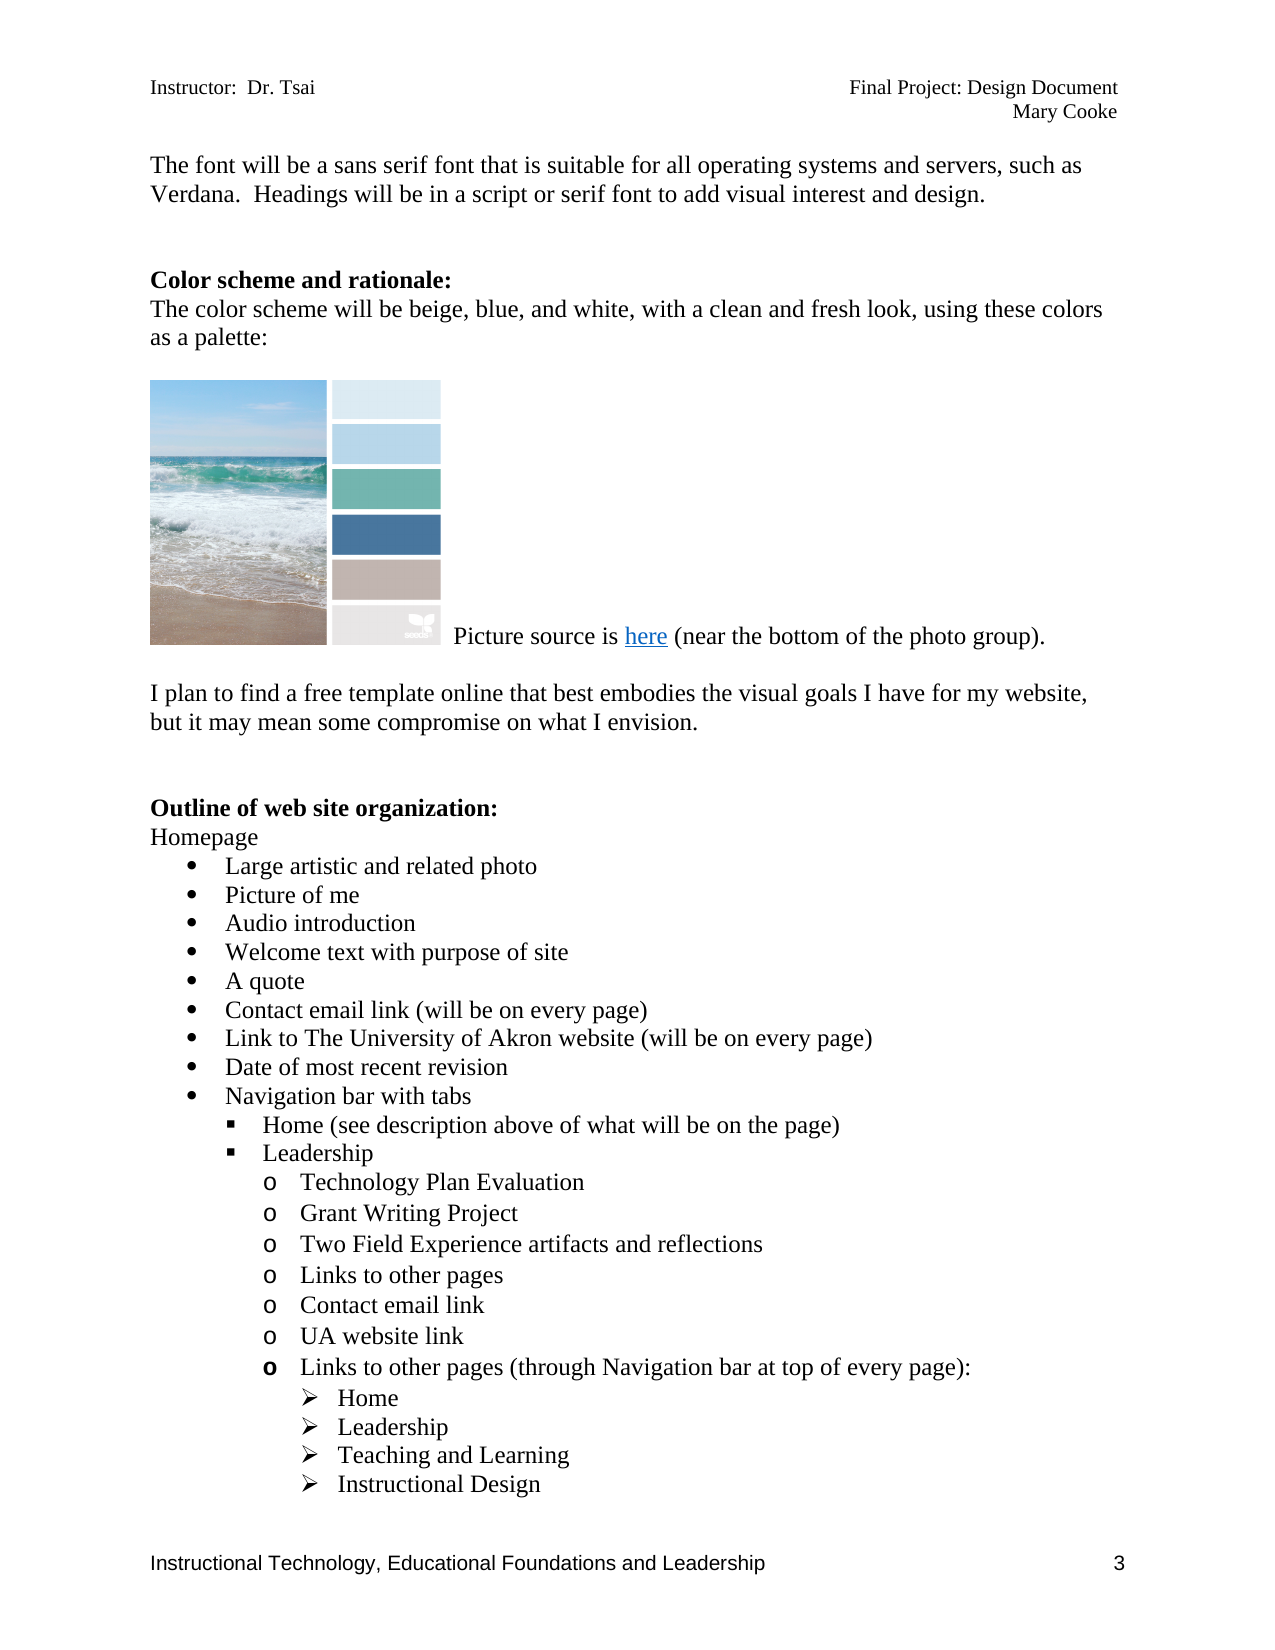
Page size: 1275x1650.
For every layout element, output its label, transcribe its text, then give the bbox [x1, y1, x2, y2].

text Outline of web site organization: [150, 793, 1125, 822]
list Picture of me [187, 880, 1125, 908]
list UA website link [262, 1321, 1125, 1352]
list Welcome text with purpose of site [187, 937, 1125, 966]
list Grant Writing Project [262, 1198, 1125, 1229]
list Leadership [300, 1412, 1125, 1441]
list Audio introduction [187, 908, 1125, 937]
list Contact email link [262, 1291, 1125, 1321]
text The color scheme will be beige, blue, and white, with a clean and fresh look, using these colors as a palette: [150, 294, 1125, 351]
list Link to The University of Akron website (will be on every page) [187, 1023, 1125, 1052]
list A quote [187, 966, 1125, 995]
list Large artistic and related photo [187, 851, 1125, 880]
list Instructional Design [300, 1469, 1125, 1498]
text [150, 150, 1125, 207]
list Links to other pages (through Navigation bar at top of every page): [262, 1352, 1125, 1383]
list Leadership [225, 1138, 1125, 1167]
picture [150, 380, 441, 645]
list Technology Plan Evaluation [262, 1167, 1125, 1198]
list Contact email link (will be on every page) [187, 995, 1125, 1023]
list Links to other pages [262, 1260, 1125, 1291]
list Date of most recent revision [187, 1052, 1125, 1081]
list Two Field Experience artifacts and reflections [262, 1229, 1125, 1260]
list Home (see description above of what will be on the page) [225, 1110, 1125, 1138]
text I plan to find a free template online that best embodies the visual goals I have for my website, but it may mean some compromise on what I envision. [150, 678, 1125, 736]
list Home [300, 1383, 1125, 1412]
text Homepage [150, 822, 1125, 851]
text Color scheme and rationale: [150, 265, 1125, 294]
list Teaching and Learning [300, 1441, 1125, 1469]
list Navigation bar with tabs [187, 1081, 1125, 1110]
